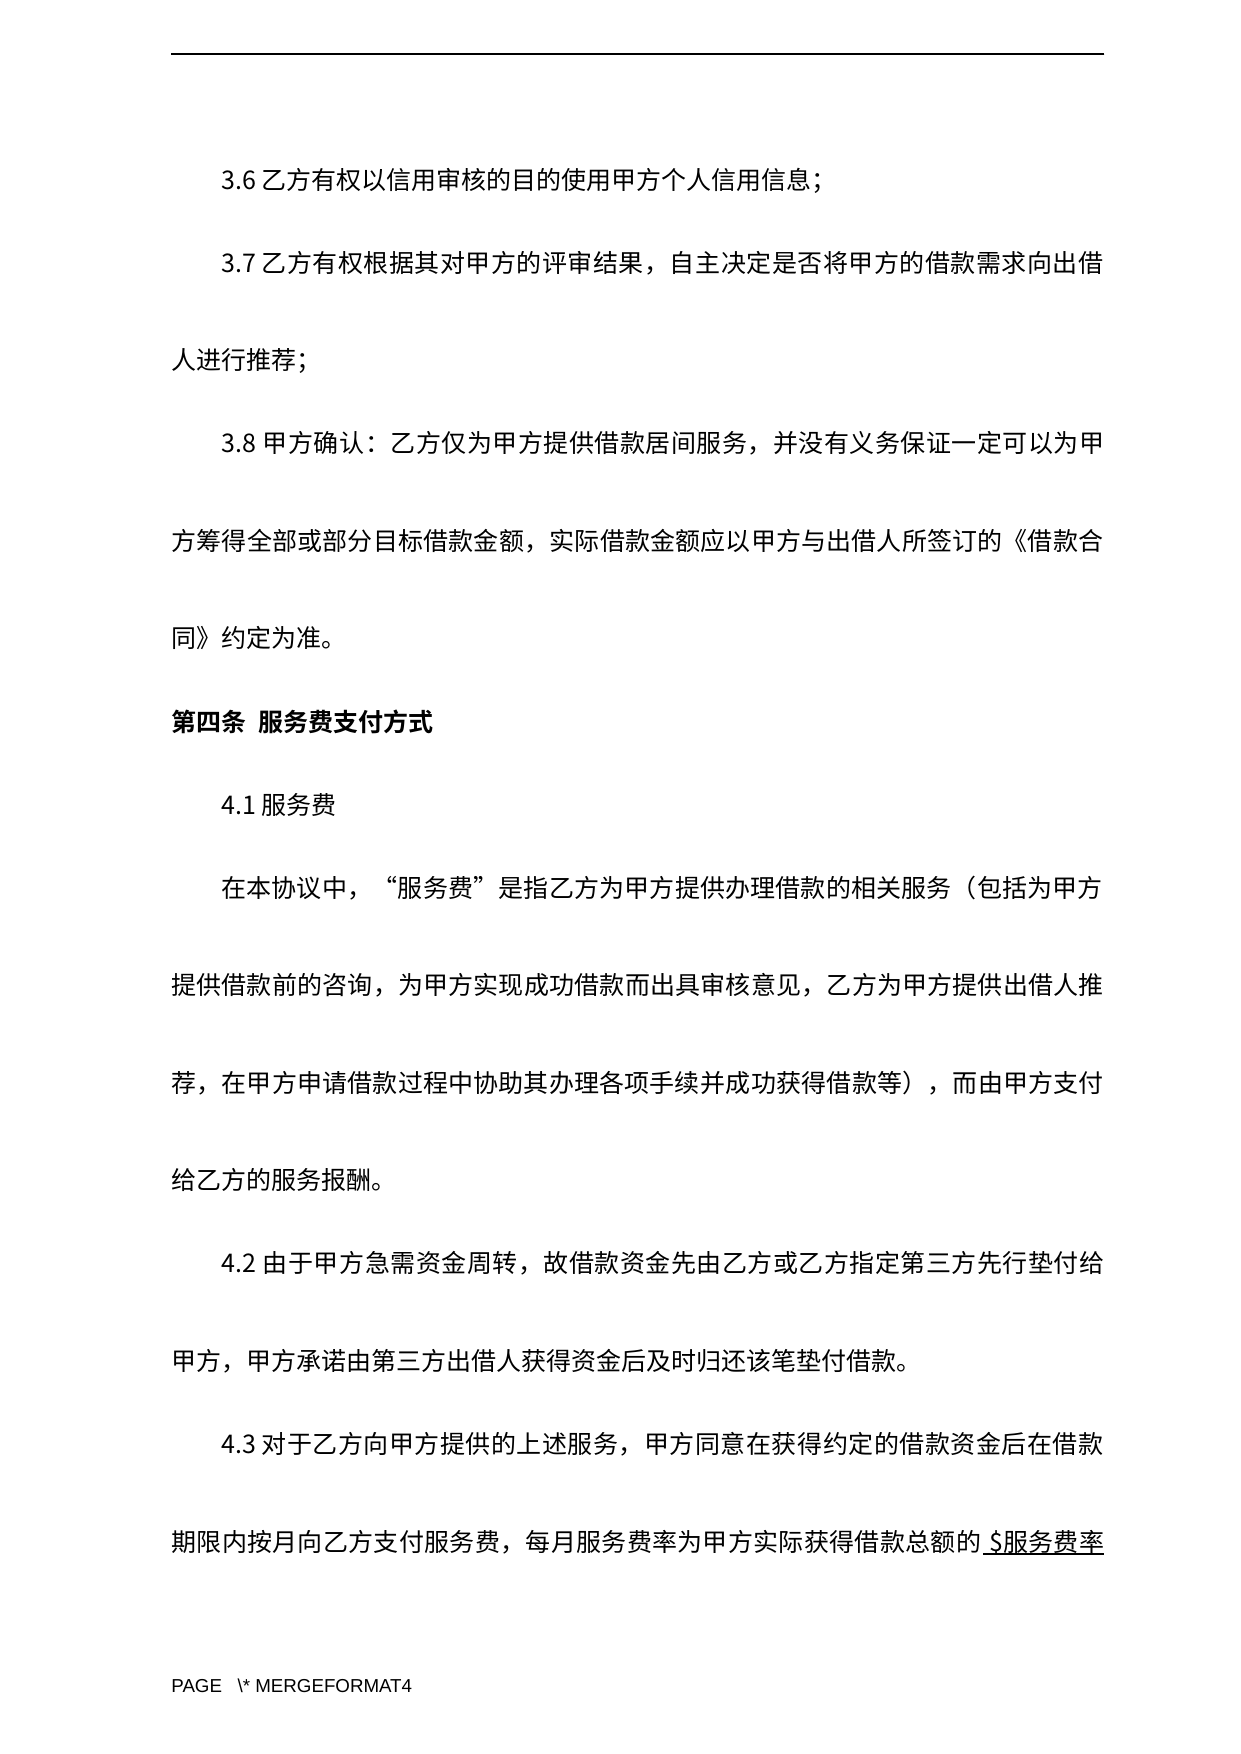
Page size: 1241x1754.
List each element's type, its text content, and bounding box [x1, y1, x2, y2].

text 4.1服务费 [171, 771, 1104, 836]
text 3.7乙方有权根据其对甲方的评审结果，自主决定是否将甲方的借款需求向出借人进行推荐； [171, 229, 1104, 391]
text 4.2 由于甲方急需资金周转，故借款资金先由乙方或乙方指定第三方先行垫付给甲方，甲方承诺由第三方出借人获得资金后及时归还该笔垫付借款。 [171, 1229, 1104, 1392]
text 在本协议中，“服务费”是指乙方为甲方提供办理借款的相关服务（包括为甲方提供借款前的咨询，为甲方实现成功借款而出具审核意见，乙方为甲方提供出借人推荐，在甲方申请借款过程中协助其办理各项手续并成功获得借款等），而由甲方支付给乙方的服务报酬。 [171, 854, 1104, 1211]
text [171, 1410, 1104, 1573]
text 3.8 甲方确认：乙方仅为甲方提供借款居间服务，并没有义务保证一定可以为甲方筹得全部或部分目标借款金额，实际借款金额应以甲方与出借人所签订的《借款合同》约定为准。 [171, 409, 1104, 669]
text 3.6乙方有权以信用审核的目的使用甲方个人信用信息； [171, 146, 1104, 211]
list 服务费支付方式 [171, 688, 1110, 753]
